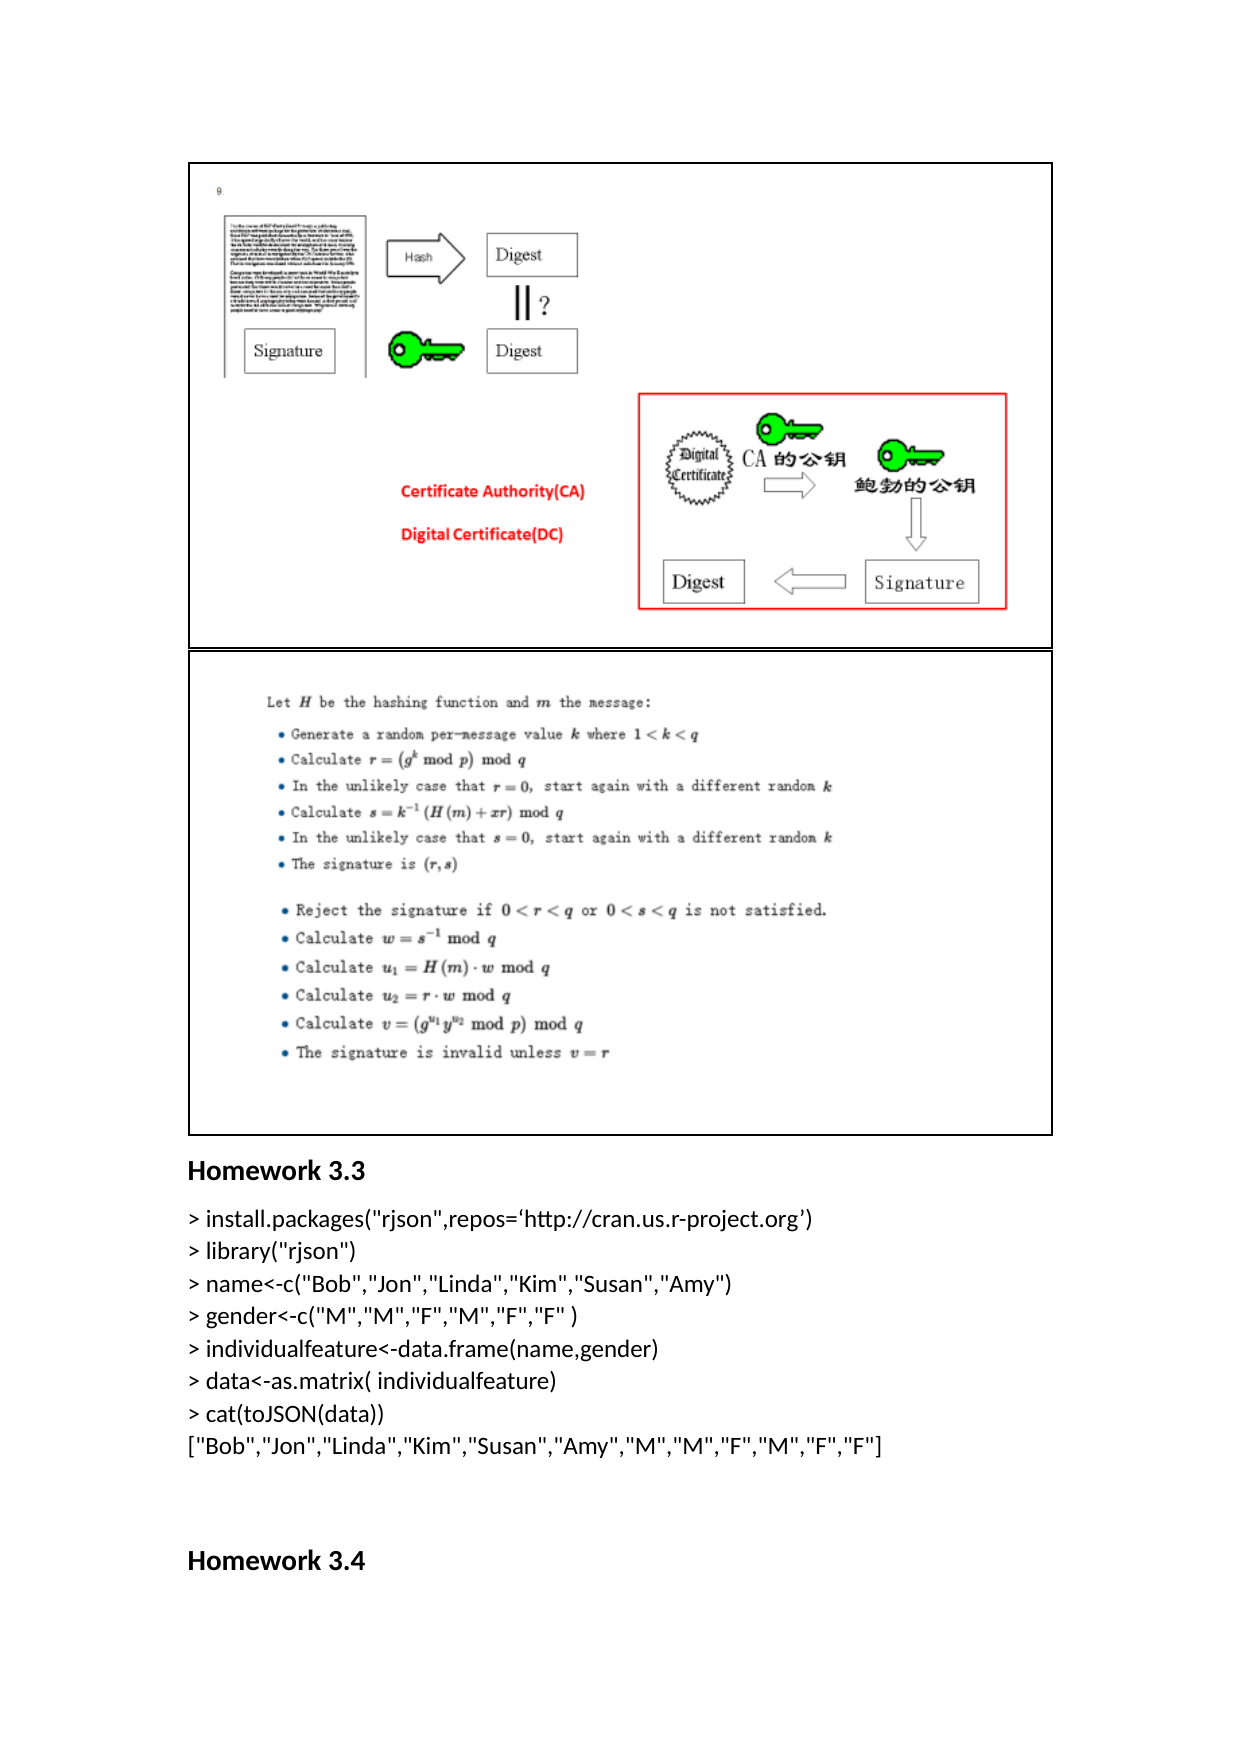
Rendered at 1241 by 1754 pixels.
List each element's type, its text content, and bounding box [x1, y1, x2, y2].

picture [190, 652, 1051, 1134]
text Homework 3.3 [187, 1137, 1053, 1202]
text > individualfeature<-data.frame(name,gender) [187, 1332, 1053, 1364]
text > cat(toJSON(data)) [187, 1397, 1053, 1429]
text > data<-as.matrix( individualfeature) [187, 1364, 1053, 1397]
text > name<-c("Bob","Jon","Linda","Kim","Susan","Amy") [187, 1267, 1053, 1299]
text ["Bob","Jon","Linda","Kim","Susan","Amy","M","M","F","M","F","F"] [187, 1429, 1053, 1462]
text > gender<-c("M","M","F","M","F","F" ) [187, 1299, 1053, 1332]
picture [190, 164, 1051, 647]
text > library("rjson") [187, 1234, 1053, 1267]
text > install.packages("rjson",repos=‘http://cran.us.r-project.org’) [187, 1202, 1053, 1234]
text Homework 3.4 [187, 1527, 1053, 1592]
